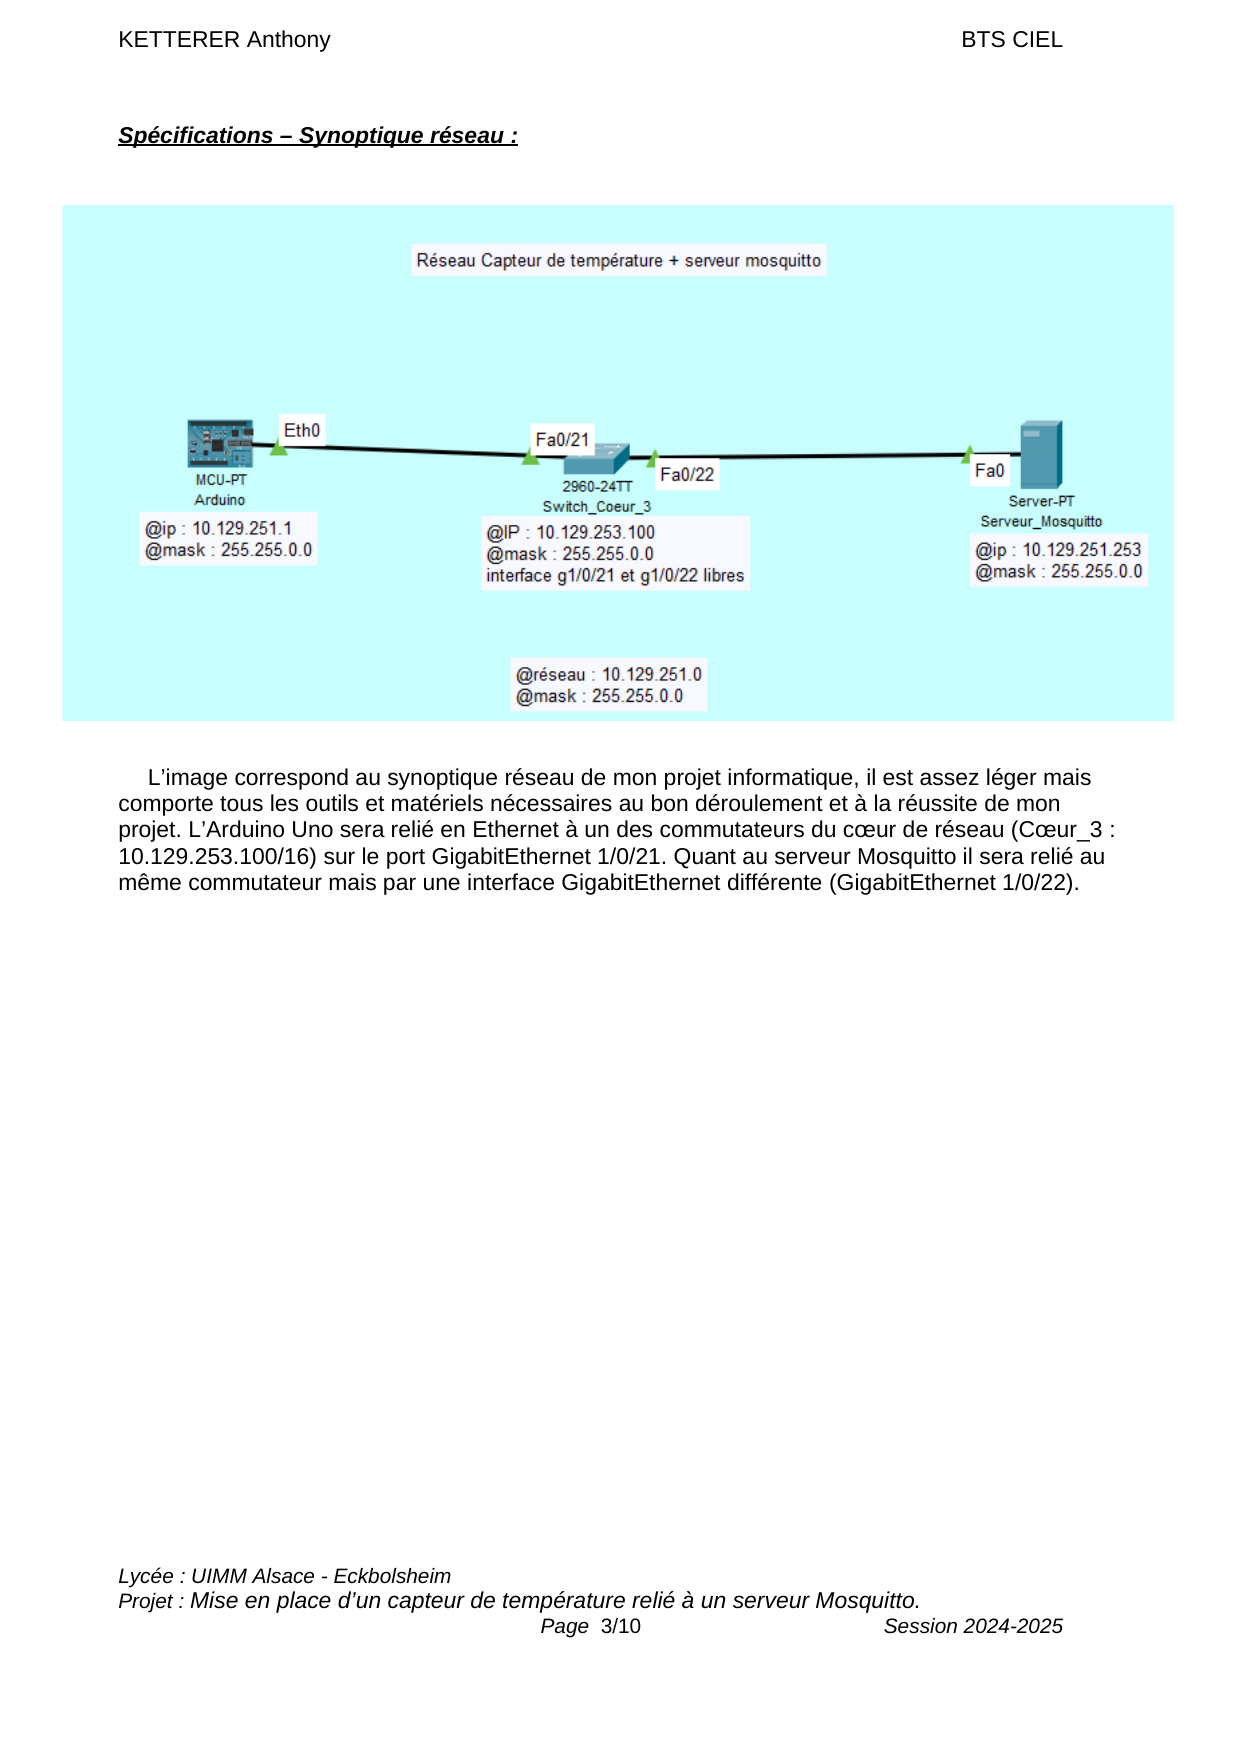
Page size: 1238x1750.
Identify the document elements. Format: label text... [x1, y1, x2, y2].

text L’image correspond au synoptique réseau de mon projet informatique, il est assez léger mais comporte tous les outils et matériels nécessaires au bon déroulement et à la réussite de mon projet. L’Arduino Uno sera relié en Ethernet à un des commutateurs du cœur de réseau (Cœur_3 : 10.129.253.100/16) sur le port GigabitEthernet 1/0/21. Quant au serveur Mosquitto il sera relié au même commutateur mais par une interface GigabitEthernet différente (GigabitEthernet 1/0/22). [118, 763, 1119, 895]
picture [62, 205, 1175, 721]
subtitle Spécifications – Synoptique réseau : [118, 118, 1119, 149]
